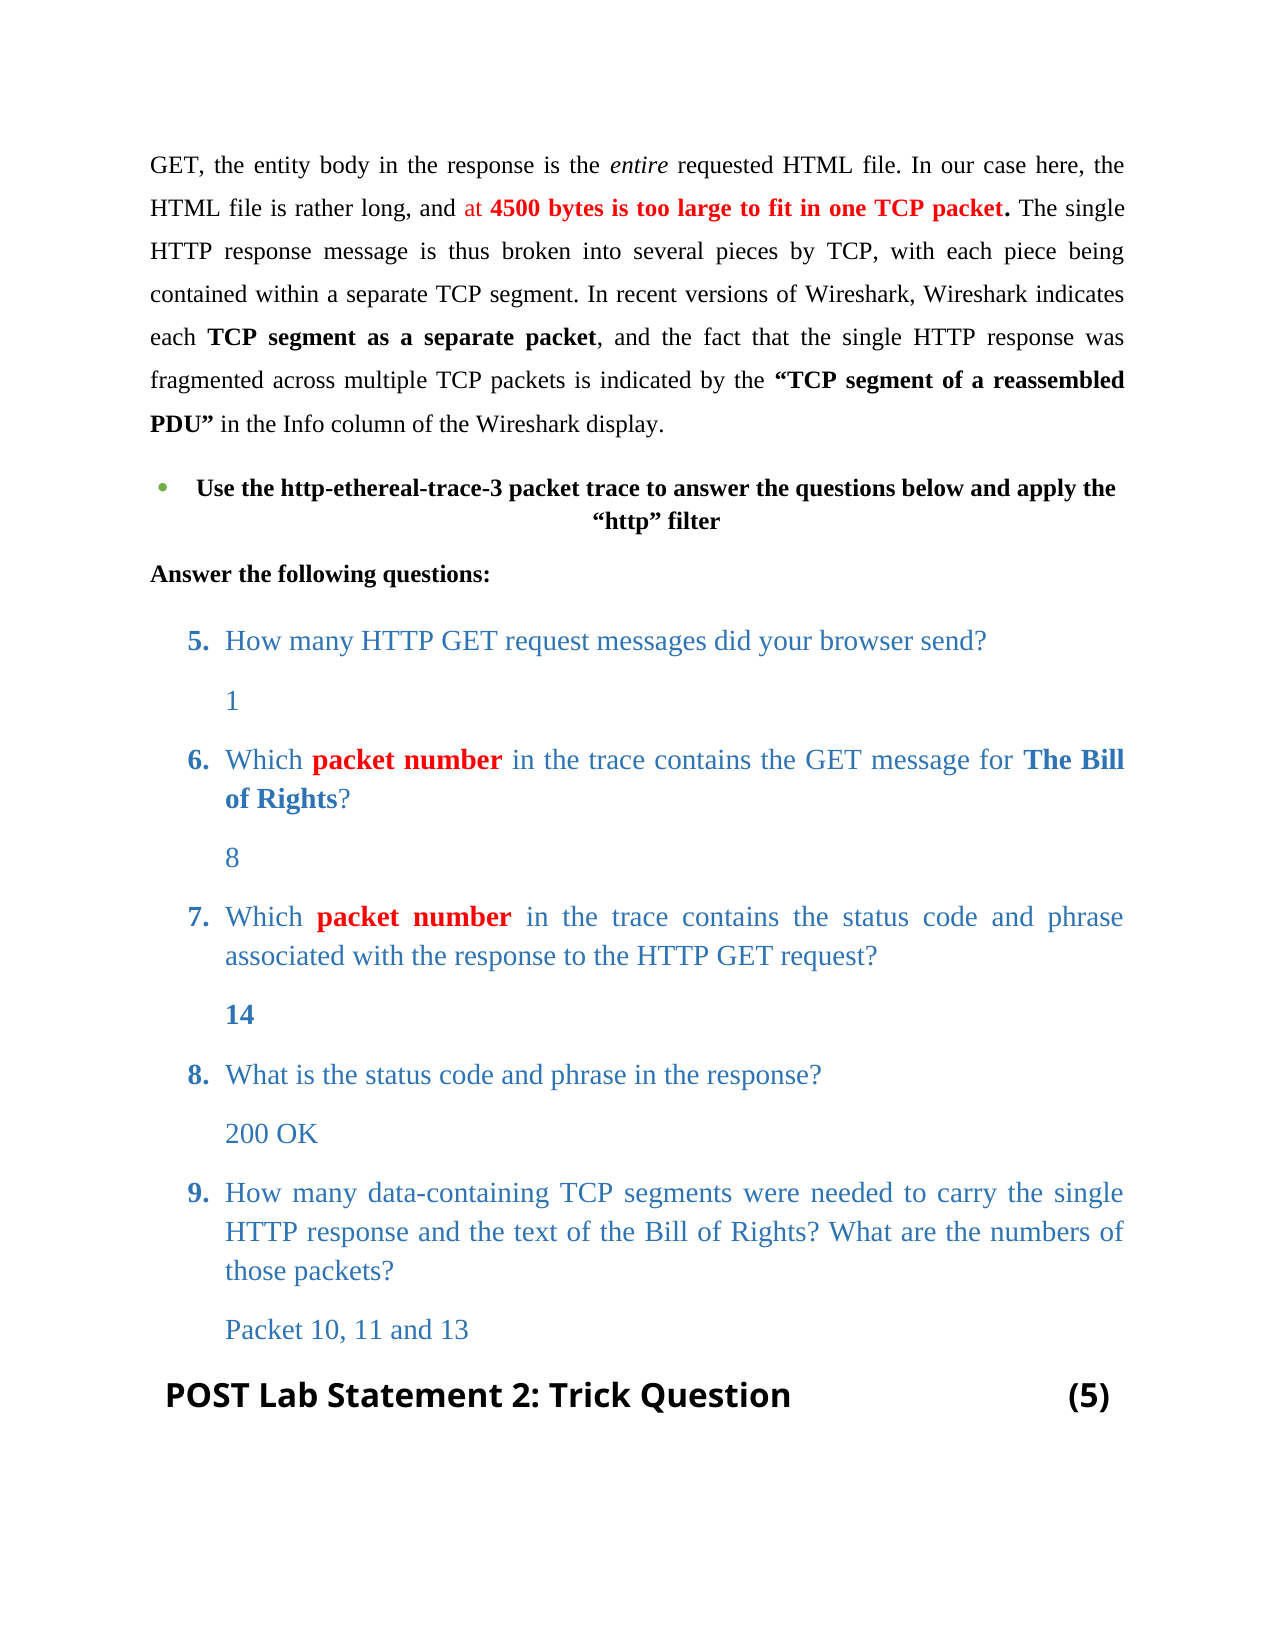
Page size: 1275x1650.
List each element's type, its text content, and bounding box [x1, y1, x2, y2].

list Which packet number in the trace contains the status code and phrase associated with the response to the HTTP GET request? [187, 899, 1125, 972]
list What is the status code and phrase in the response? [187, 1057, 1125, 1090]
text 200 OK [225, 1116, 1125, 1150]
list Use the http-ethereal-trace-3 packet trace to answer the questions below and apply the “http” filter [150, 473, 1125, 534]
text Packet 10, 11 and 13 [225, 1312, 1125, 1346]
text 8 [225, 840, 1125, 874]
text POST Lab Statement 2: Trick Question (5) [150, 1371, 1125, 1417]
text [150, 150, 1125, 437]
list How many HTTP GET request messages did your browser send? [187, 623, 1125, 657]
list Which packet number in the trace contains the GET message for The Bill of Rights? [187, 742, 1125, 814]
text Answer the following questions: [150, 559, 1125, 588]
text 14 [225, 997, 1125, 1031]
list How many data-containing TCP segments were needed to carry the single HTTP response and the text of the Bill of Rights? What are the numbers of those packets? [187, 1176, 1125, 1286]
text 1 [225, 683, 1125, 716]
